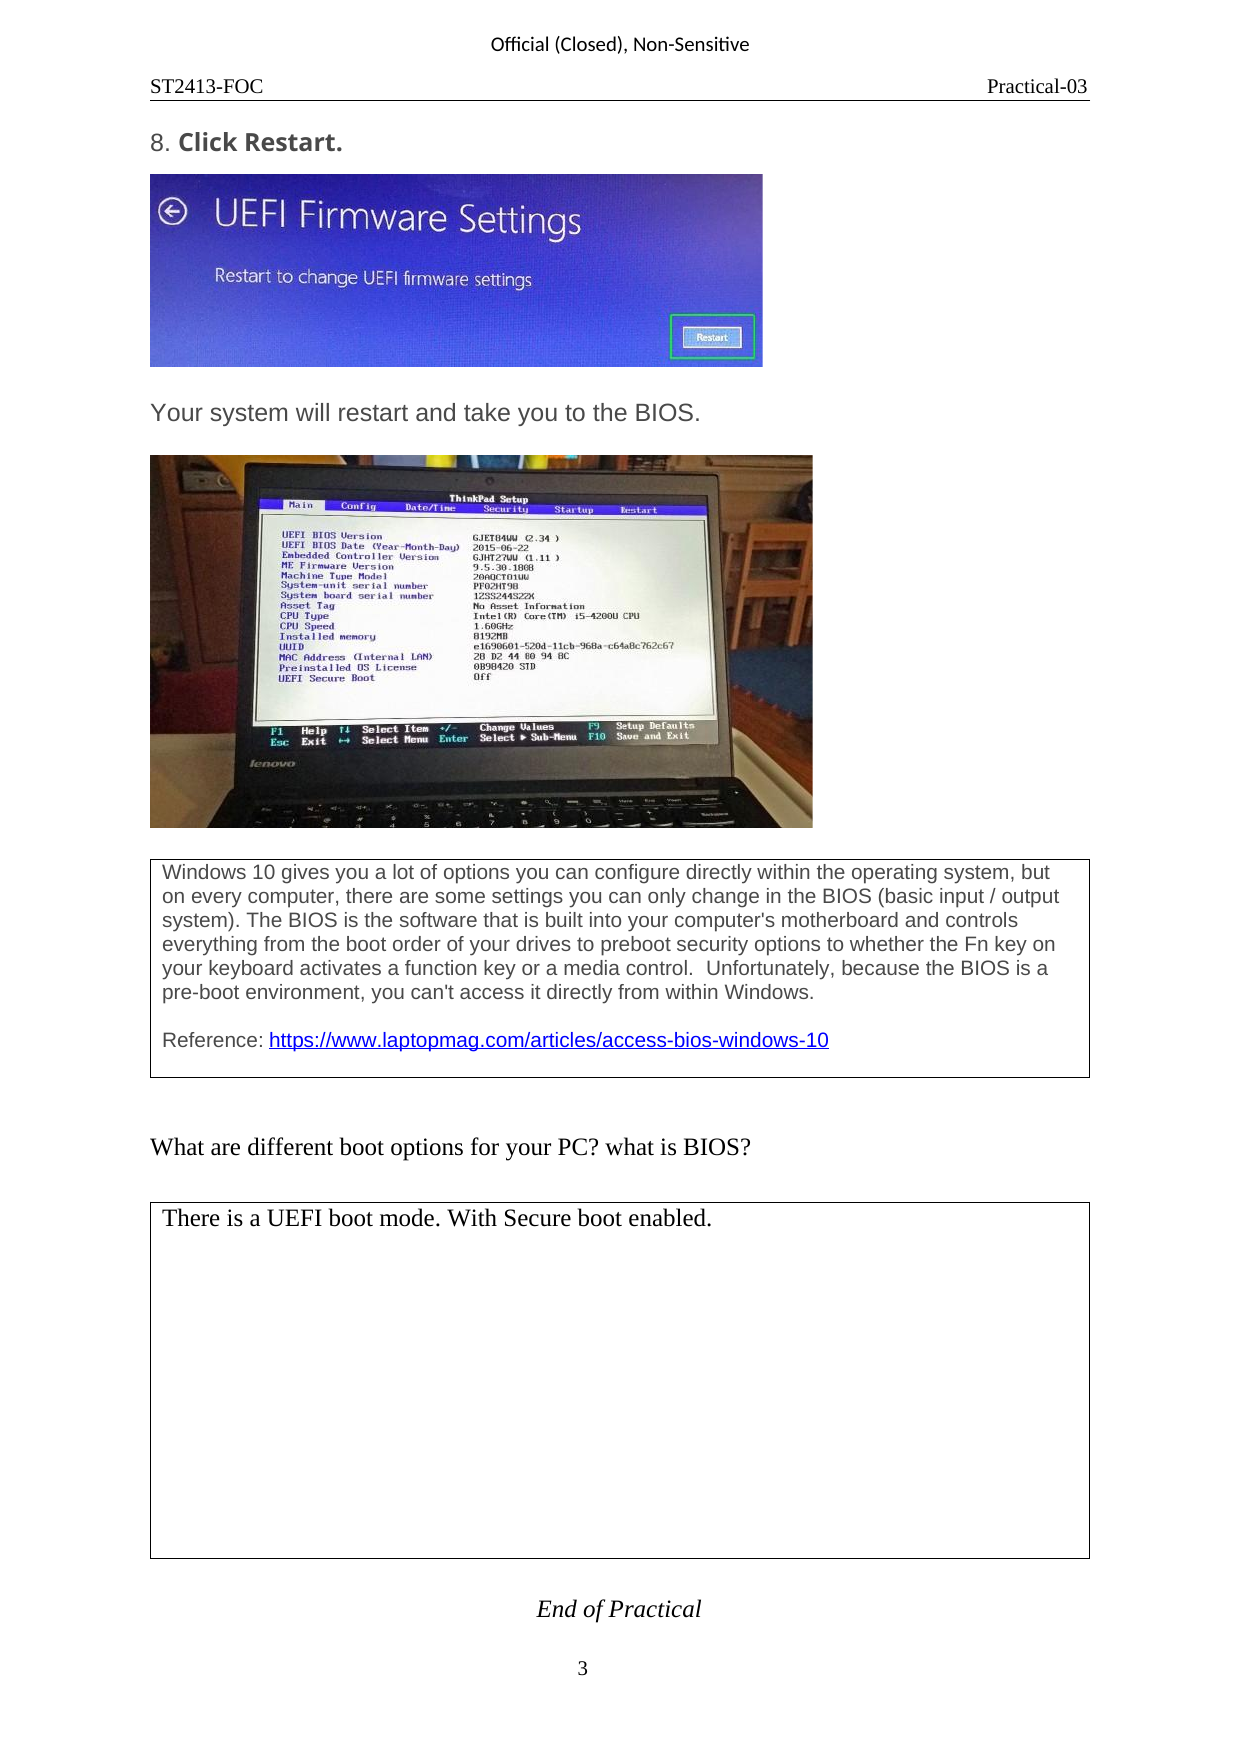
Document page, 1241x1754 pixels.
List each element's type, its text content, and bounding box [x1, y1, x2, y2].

text 8. Click Restart. [150, 125, 1090, 159]
text End of Practical [150, 1594, 1090, 1623]
text What are different boot options for your PC? what is BIOS? [150, 1132, 1093, 1160]
picture [150, 455, 813, 828]
table_header Windows 10 gives you a lot of options you can configure directly within the operating system, but on every computer, there are some settings you can only change in the BIOS (basic input / output system). The BIOS is the software that is built into your computer's motherboard and controls everything from the boot order of your drives to preboot security options to whether the Fn key on your keyboard activates a function key or a media control. Unfortunately, because the BIOS is a pre-boot environment, you can't access it directly from within Windows. Reference: https://www.laptopmag.com/articles/access-bios-windows-10 [151, 860, 1089, 1077]
table_header There is a UEFI boot mode. With Secure boot enabled. [151, 1203, 1089, 1558]
picture [150, 174, 763, 367]
